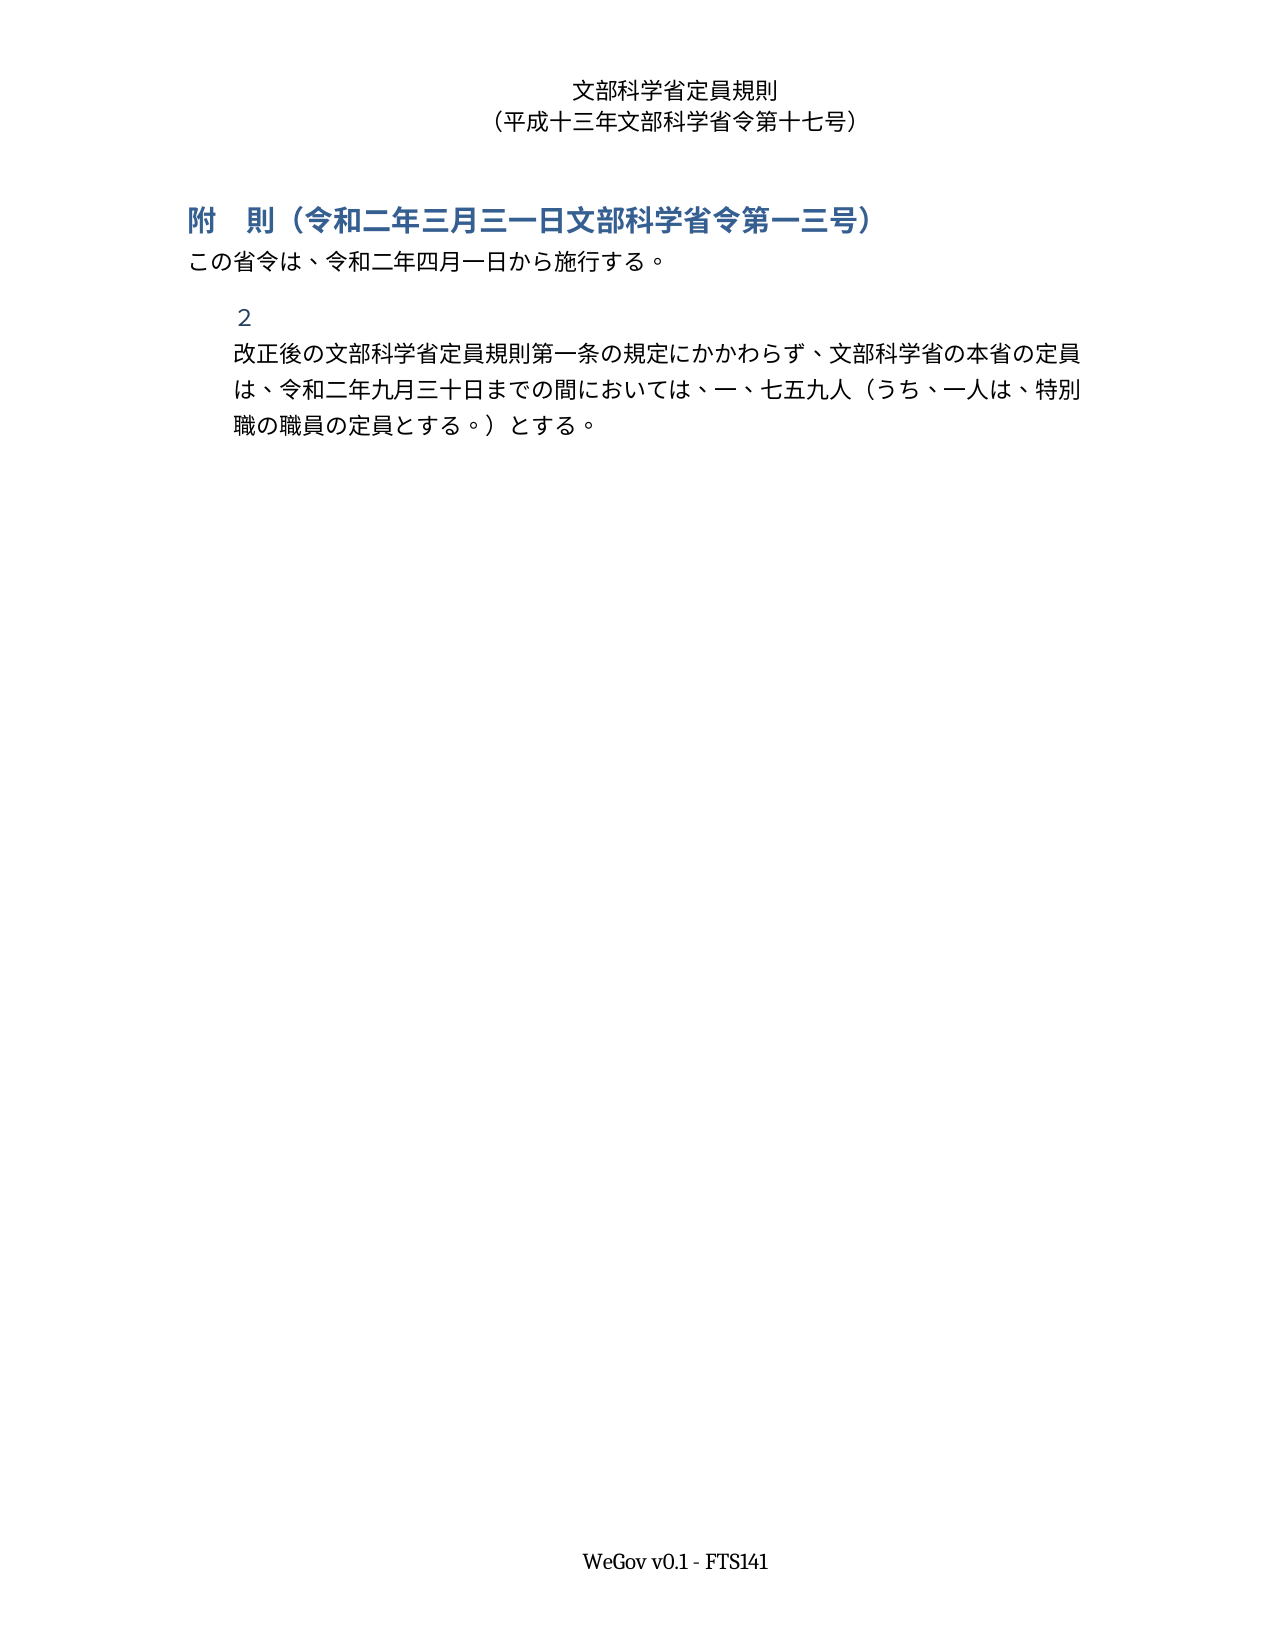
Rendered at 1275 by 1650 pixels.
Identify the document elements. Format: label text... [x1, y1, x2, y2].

text 改正後の文部科学省定員規則第一条の規定にかかわらず、文部科学省の本省の定員は、令和二年九月三十日までの間においては、一、七五九人（うち、一人は、特別職の職員の定員とする。）とする。 [233, 338, 1087, 441]
subtitle ２ [233, 302, 1087, 334]
subtitle 附 則（令和二年三月三一日文部科学省令第一三号） [187, 200, 1087, 240]
text この省令は、令和二年四月一日から施行する。 [187, 246, 1087, 277]
